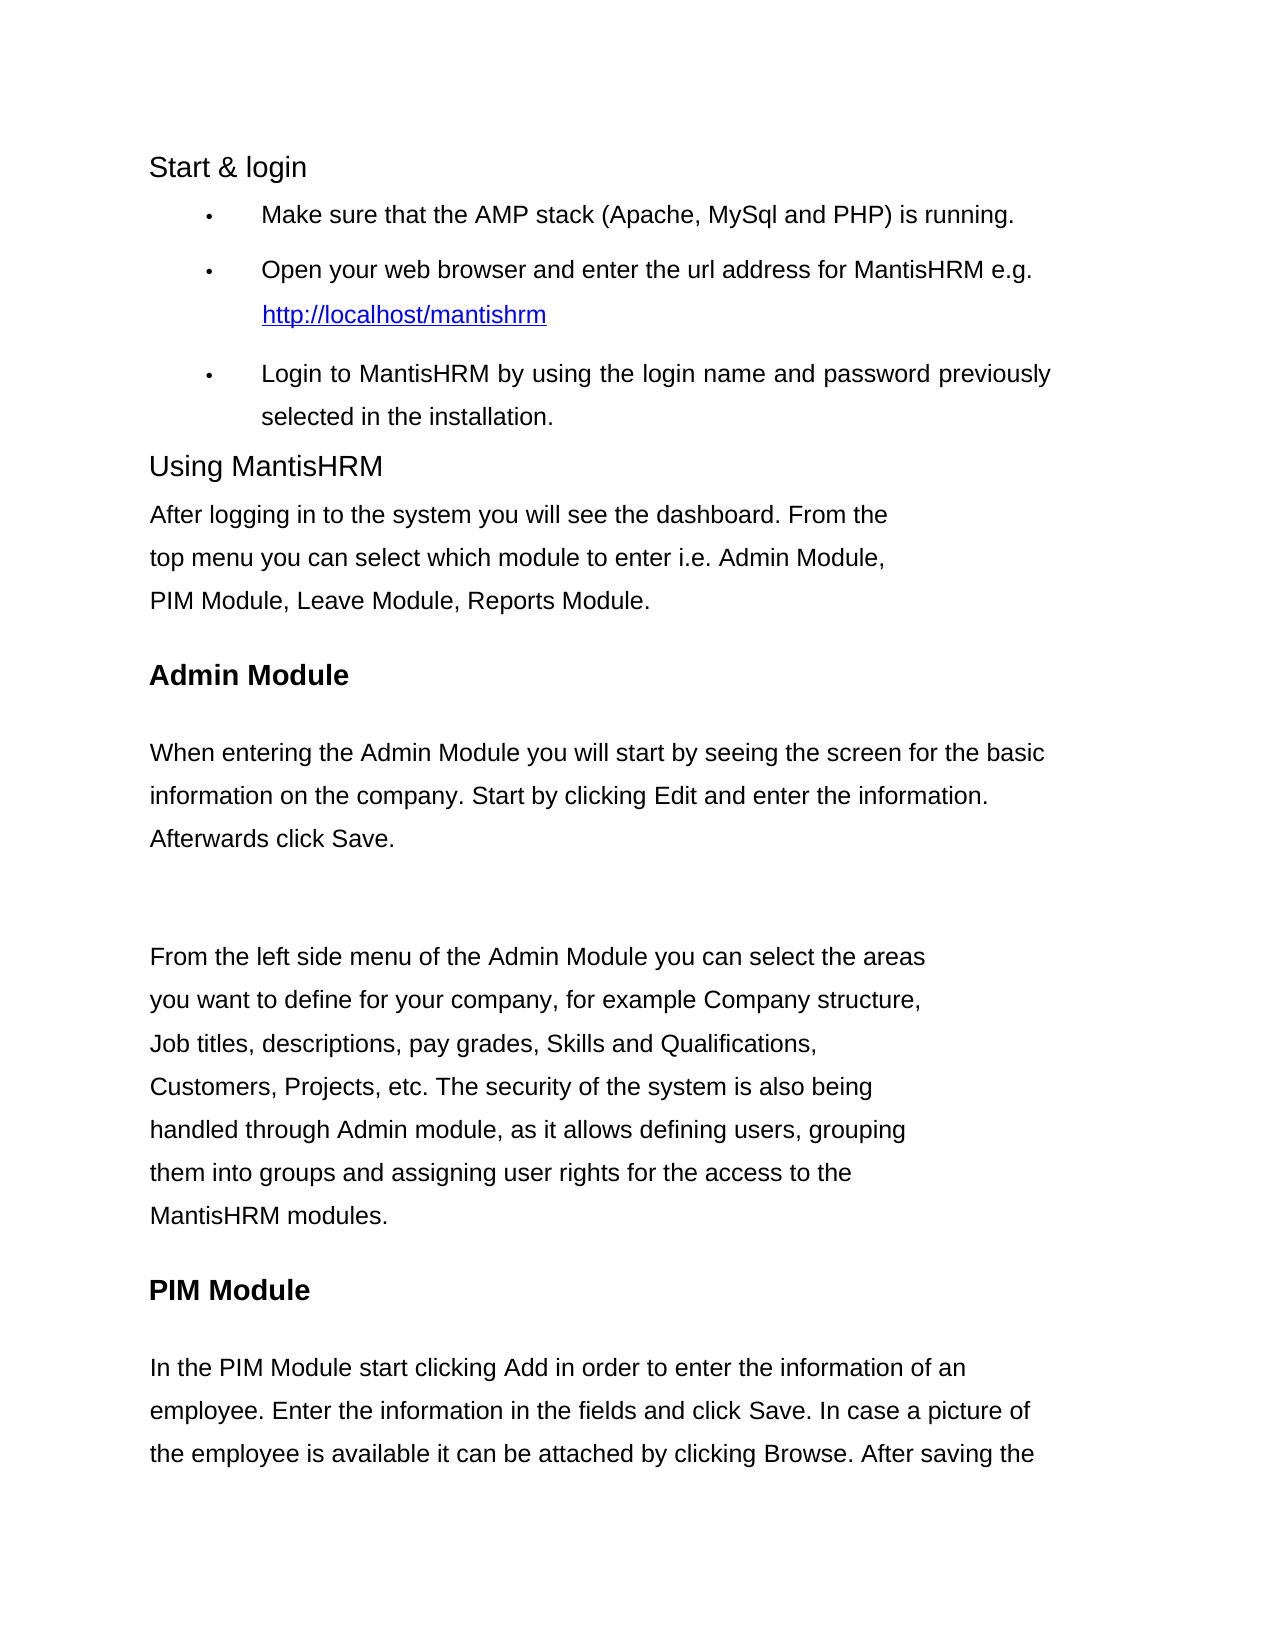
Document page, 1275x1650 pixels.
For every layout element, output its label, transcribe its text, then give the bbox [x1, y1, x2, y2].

subtitle Start & login [148, 150, 1125, 183]
list Make sure that the AMP stack (Apache, MySql and PHP) is running. [206, 200, 1053, 229]
text From the left side menu of the Admin Module you can select the areas you want to define for your company, for example Company structure, Job titles, descriptions, pay grades, Skills and Qualifications, Customers, Projects, etc. The security of the system is also being handled through Admin module, as it allows defining users, grouping them into groups and assigning user rights for the access to the MantisHRM modules. [149, 942, 927, 1230]
list Login to MantisHRM by using the login name and password previously selected in the installation. [206, 359, 1053, 431]
text After logging in to the system you will see the dashboard. From the top menu you can select which module to enter i.e. Admin Module, PIM Module, Leave Module, Reports Module. [149, 499, 927, 614]
subtitle PIM Module [148, 1273, 1125, 1307]
subtitle Admin Module [148, 658, 1125, 692]
text When entering the Admin Module you will start by seeing the screen for the basic information on the company. Start by clicking Edit and enter the information. Afterwards click Save. [149, 738, 1053, 853]
text http://localhost/mantishrm [262, 300, 1125, 329]
subtitle Using MantisHRM [148, 449, 1125, 483]
list Open your web browser and enter the url address for MantisHRM e.g. [206, 255, 1053, 284]
